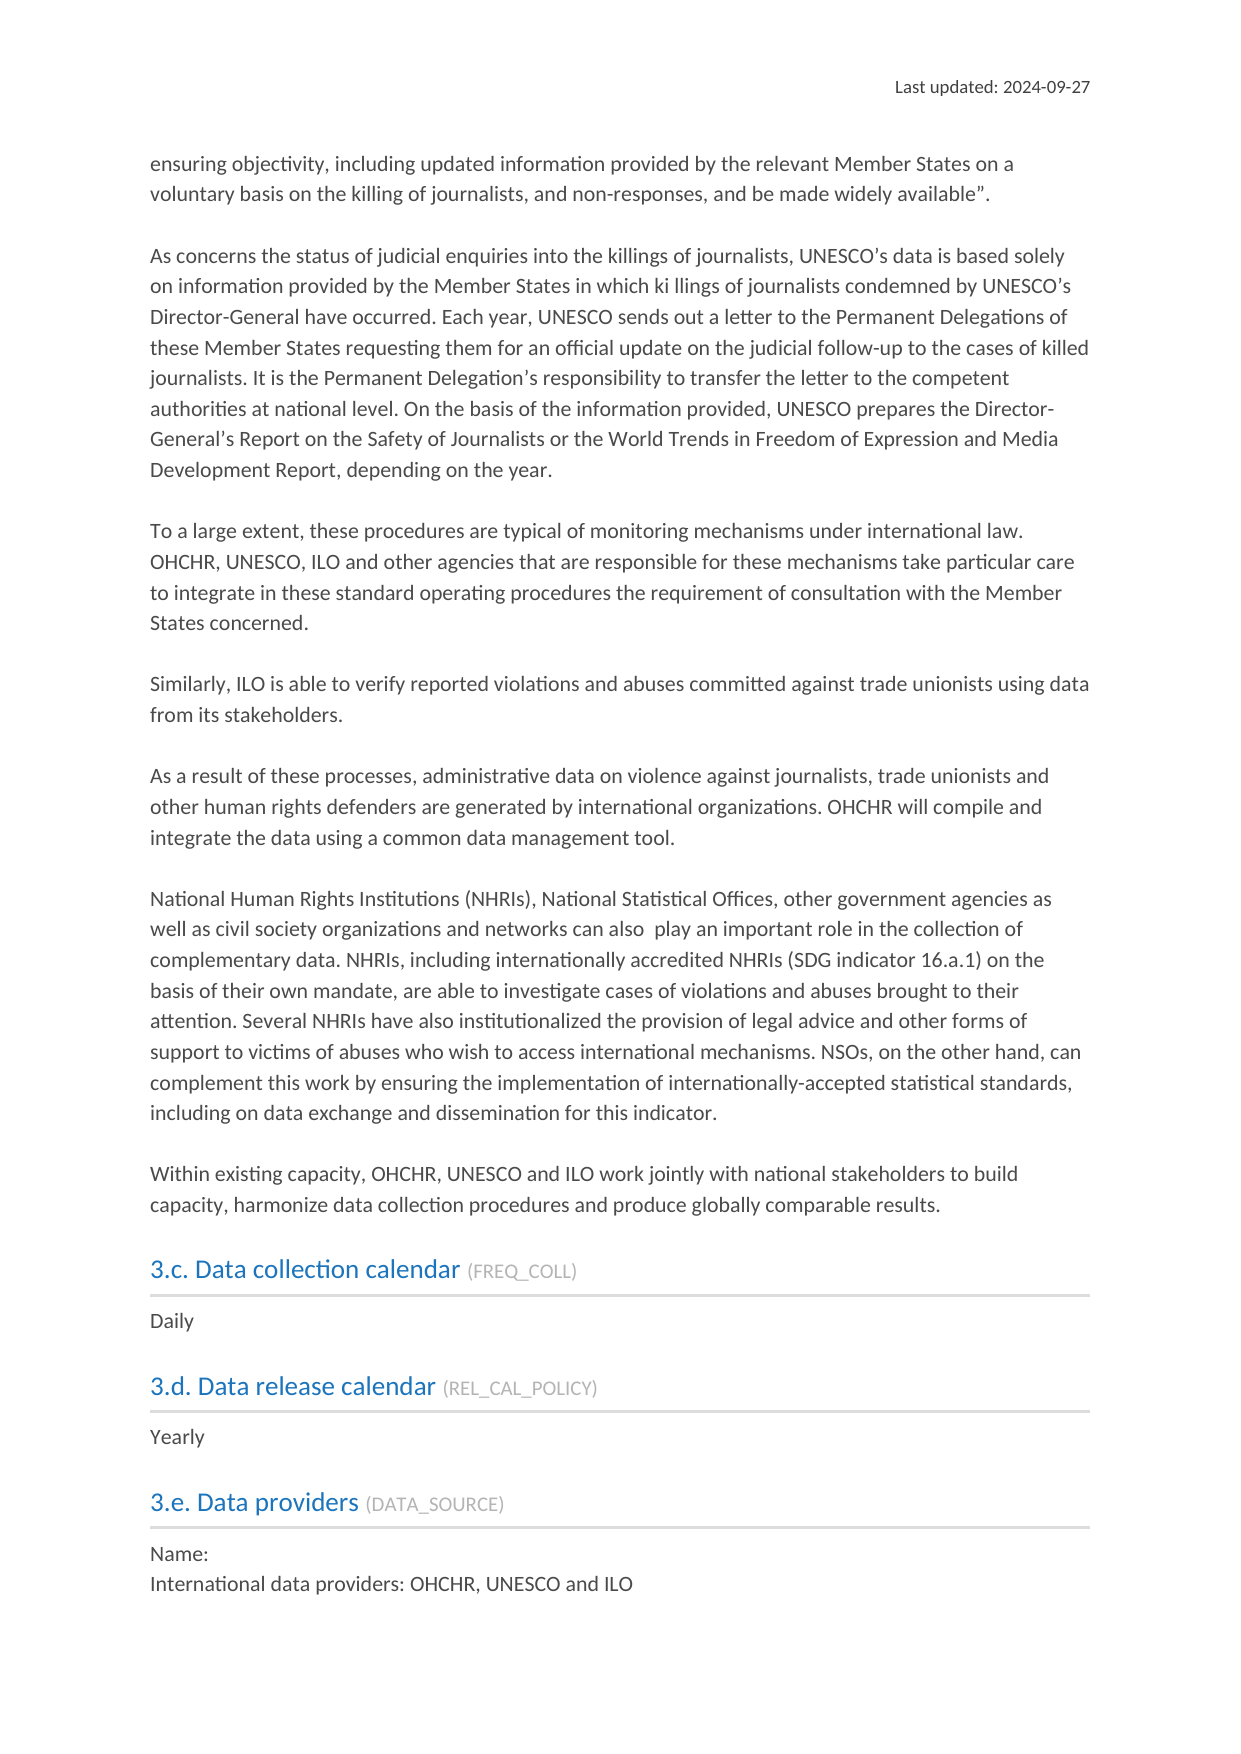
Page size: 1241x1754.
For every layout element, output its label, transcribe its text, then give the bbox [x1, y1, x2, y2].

text Name: [150, 1540, 1090, 1566]
text National Human Rights Institutions (NHRIs), National Statistical Offices, other government agencies as well as civil society organizations and networks can also play an important role in the collection of complementary data. NHRIs, including internationally accredited NHRIs (SDG indicator 16.a.1) on the basis of their own mandate, are able to investigate cases of violations and abuses brought to their attention. Several NHRIs have also institutionalized the provision of legal advice and other forms of support to victims of abuses who wish to access international mechanisms. NSOs, on the other hand, can complement this work by ensuring the implementation of internationally-accepted statistical standards, including on data exchange and dissemination for this indicator. [150, 885, 1090, 1126]
text Similarly, ILO is able to verify reported violations and abuses committed against trade unionists using data from its stakeholders. [150, 671, 1090, 728]
text Daily [150, 1307, 1090, 1334]
text Yearly [150, 1423, 1090, 1450]
text International data providers: OHCHR, UNESCO and ILO [150, 1570, 1090, 1597]
text As concerns the status of judicial enquiries into the killings of journalists, UNESCO’s data is based solely on information provided by the Member States in which ki llings of journalists condemned by UNESCO’s Director-General have occurred. Each year, UNESCO sends out a letter to the Permanent Delegations of these Member States requesting them for an official update on the judicial follow-up to the cases of killed journalists. It is the Permanent Delegation’s responsibility to transfer the letter to the competent authorities at national level. On the basis of the information provided, UNESCO prepares the Director-General’s Report on the Safety of Journalists or the World Trends in Freedom of Expression and Media Development Report, depending on the year. [150, 242, 1090, 483]
text As a result of these processes, administrative data on violence against journalists, trade unionists and other human rights defenders are generated by international organizations. OHCHR will compile and integrate the data using a common data management tool. [150, 762, 1090, 850]
text To a large extent, these procedures are typical of monitoring mechanisms under international law. OHCHR, UNESCO, ILO and other agencies that are responsible for these mechanisms take particular care to integrate in these standard operating procedures the requirement of consultation with the Member States concerned. [150, 517, 1090, 636]
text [150, 150, 1090, 207]
text 3.d. Data release calendar (REL_CAL_POLICY) [150, 1369, 1090, 1410]
text Within existing capacity, OHCHR, UNESCO and ILO work jointly with national stakeholders to build capacity, harmonize data collection procedures and produce globally comparable results. [150, 1161, 1090, 1218]
text 3.c. Data collection calendar (FREQ_COLL) [150, 1252, 1090, 1294]
text 3.e. Data providers (DATA_SOURCE) [150, 1485, 1090, 1526]
